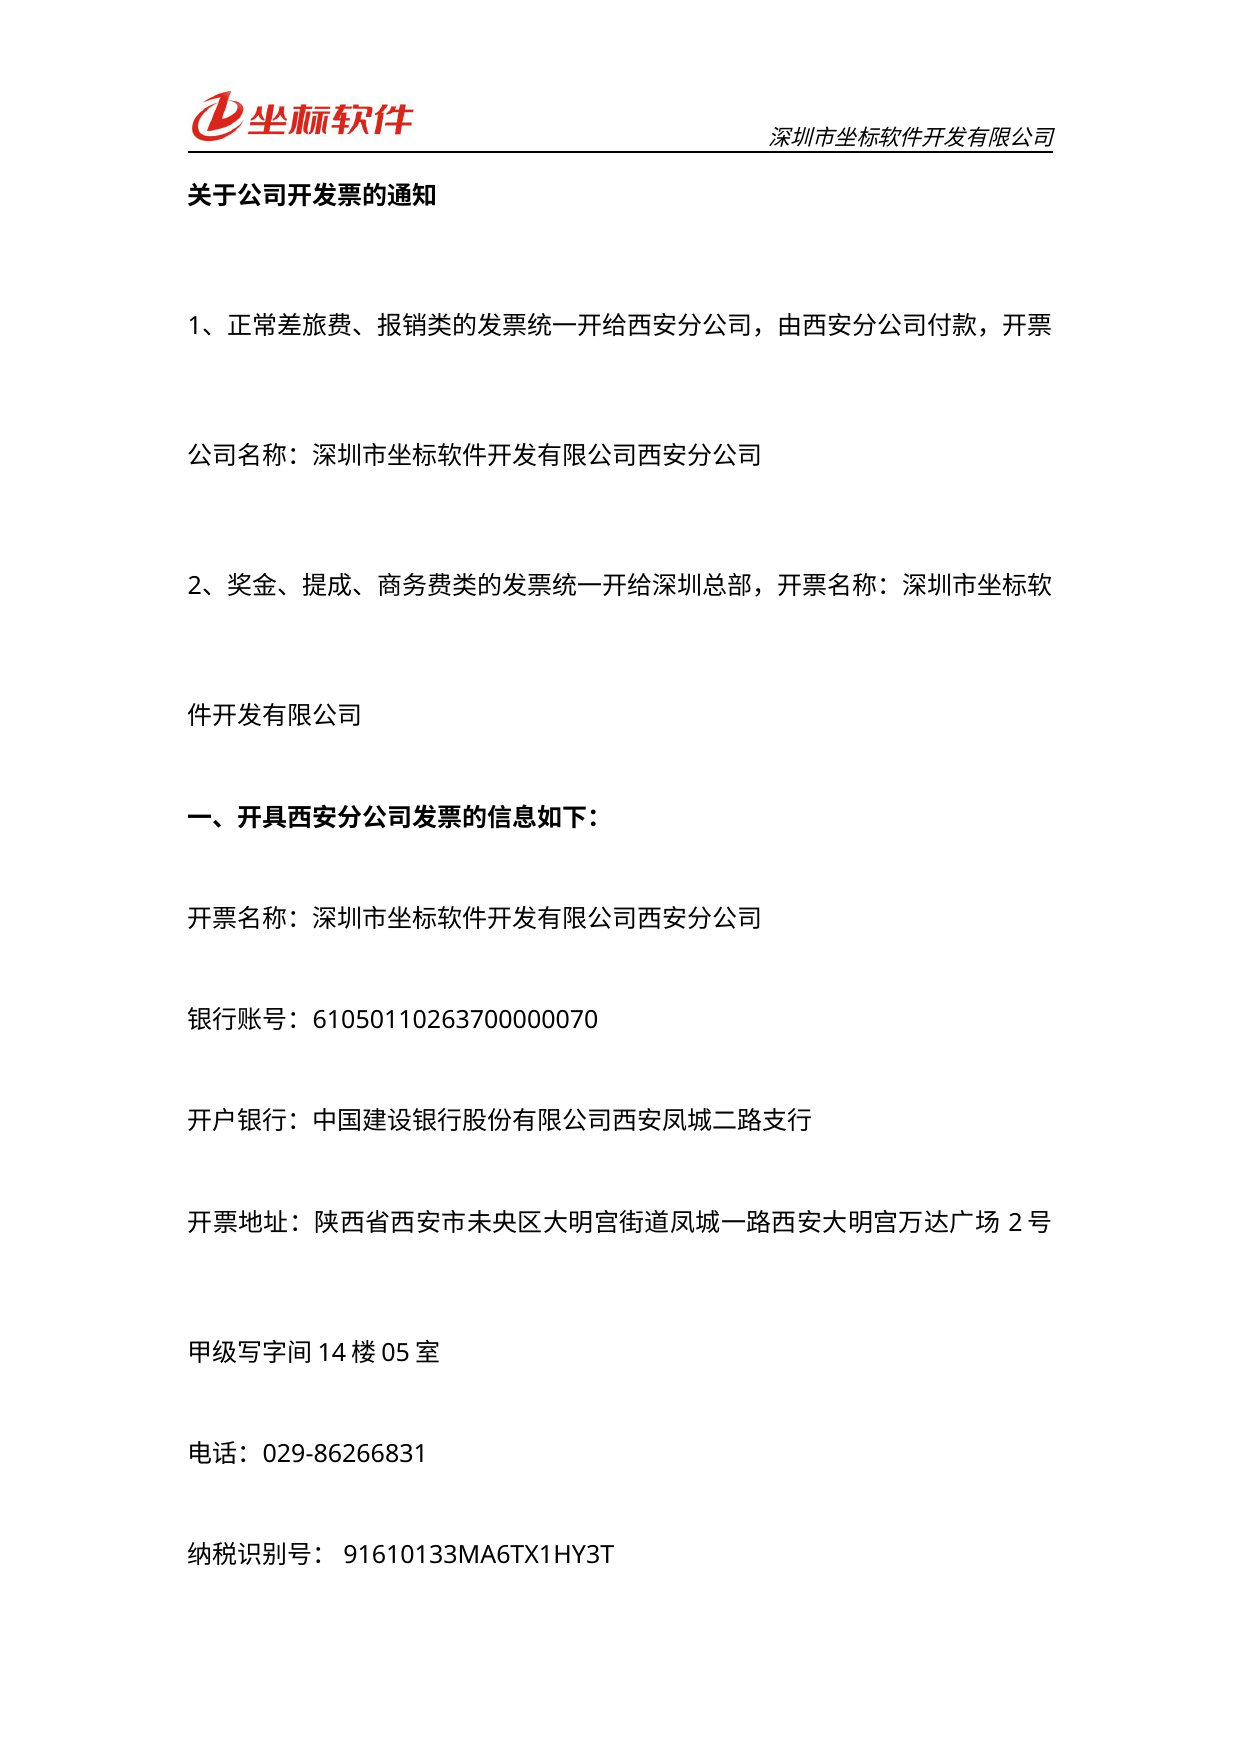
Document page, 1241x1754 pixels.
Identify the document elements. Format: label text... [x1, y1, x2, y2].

text 开票名称：深圳市坐标软件开发有限公司西安分公司 [187, 884, 1053, 949]
text 银行账号：61050110263700000070 [187, 985, 1053, 1050]
text 开票地址：陕西省西安市未央区大明宫街道凤城一路西安大明宫万达广场2号甲级写字间14楼05室 [187, 1188, 1053, 1383]
text 关于公司开发票的通知 1、正常差旅费、报销类的发票统一开给西安分公司，由西安分公司付款，开票公司名称：深圳市坐标软件开发有限公司西安分公司 2、奖金、提成、商务费类的发票统一开给深圳总部，开票名称：深圳市坐标软件开发有限公司 [187, 161, 1053, 746]
picture [187, 88, 418, 145]
text 一、开具西安分公司发票的信息如下： [187, 783, 1053, 848]
text 纳税识别号： 91610133MA6TX1HY3T [187, 1520, 1053, 1585]
text 开户银行：中国建设银行股份有限公司西安凤城二路支行 [187, 1086, 1053, 1151]
text 电话：029-86266831 [187, 1419, 1053, 1484]
